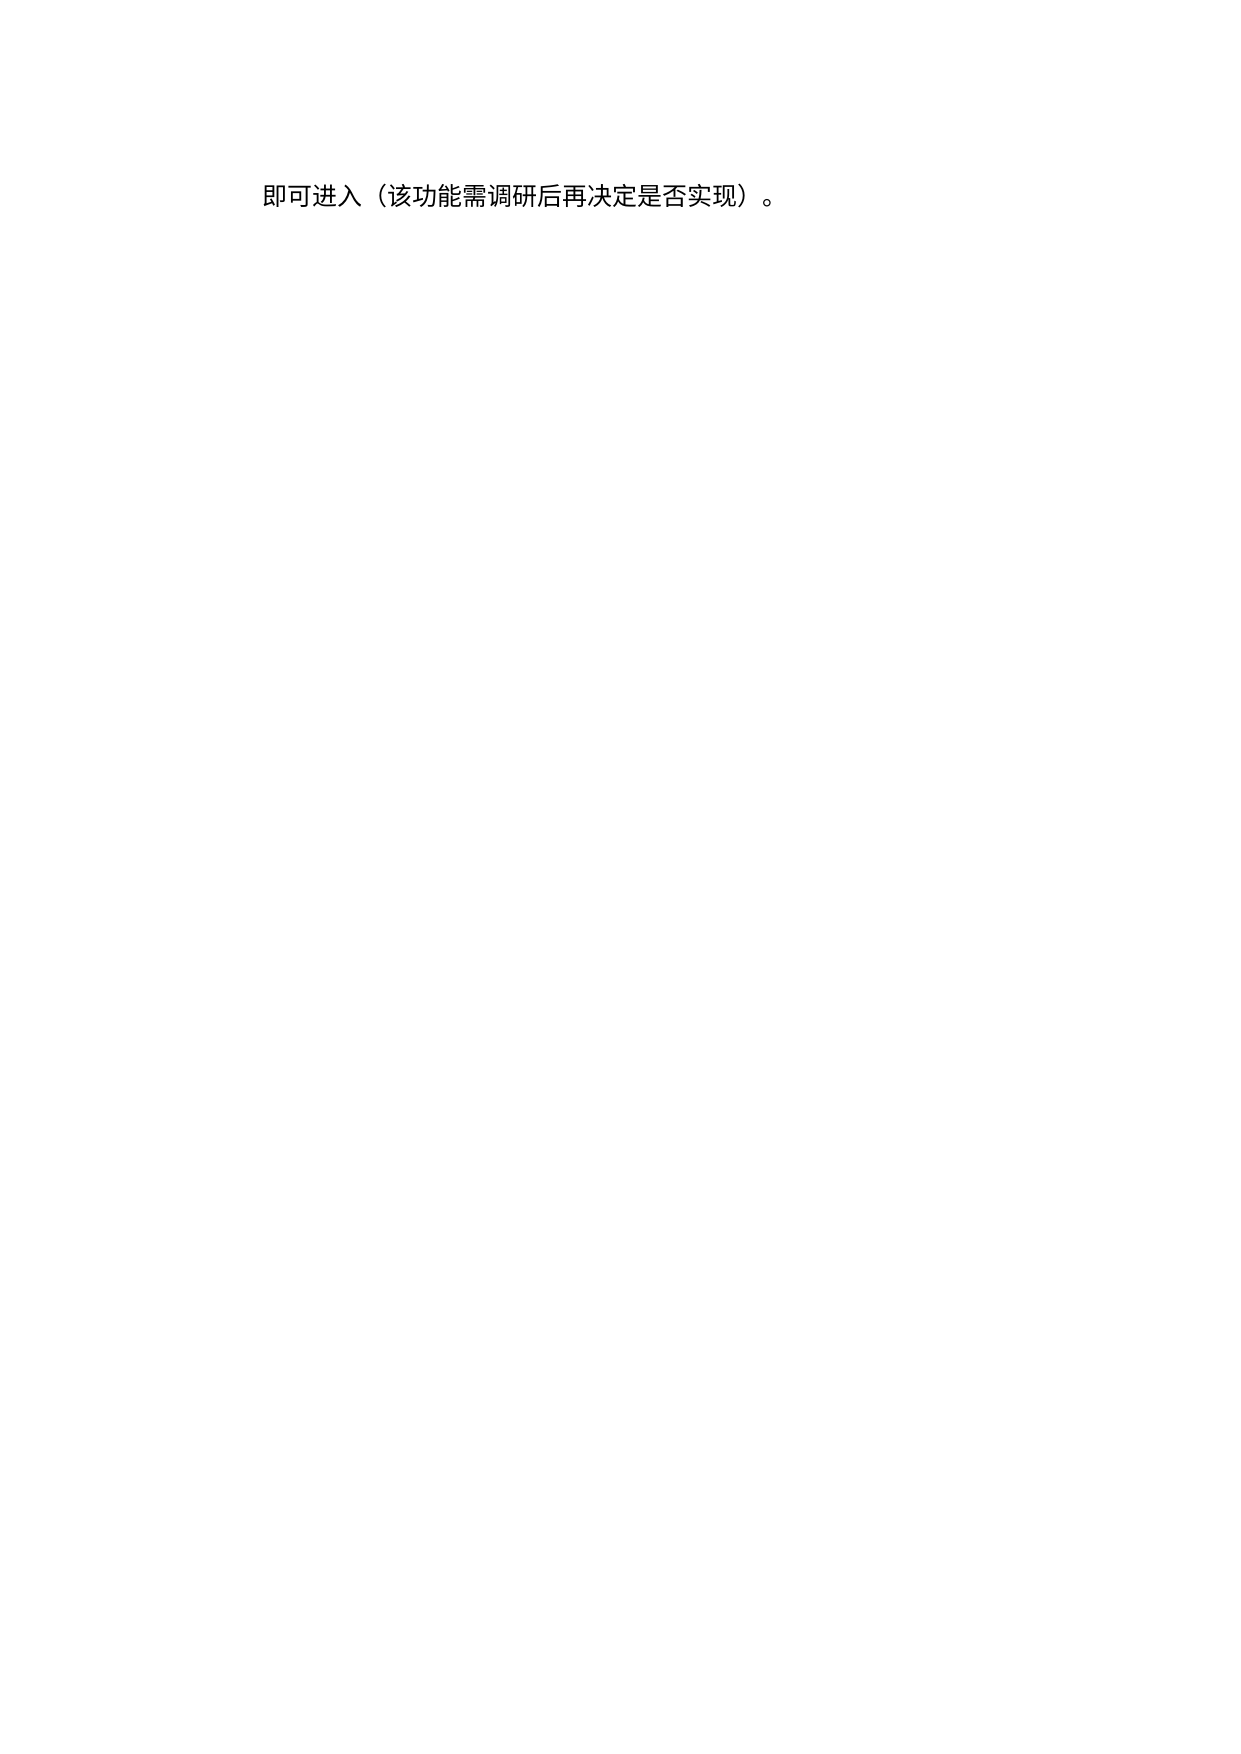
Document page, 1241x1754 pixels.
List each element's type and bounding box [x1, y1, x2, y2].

list [187, 162, 1053, 227]
